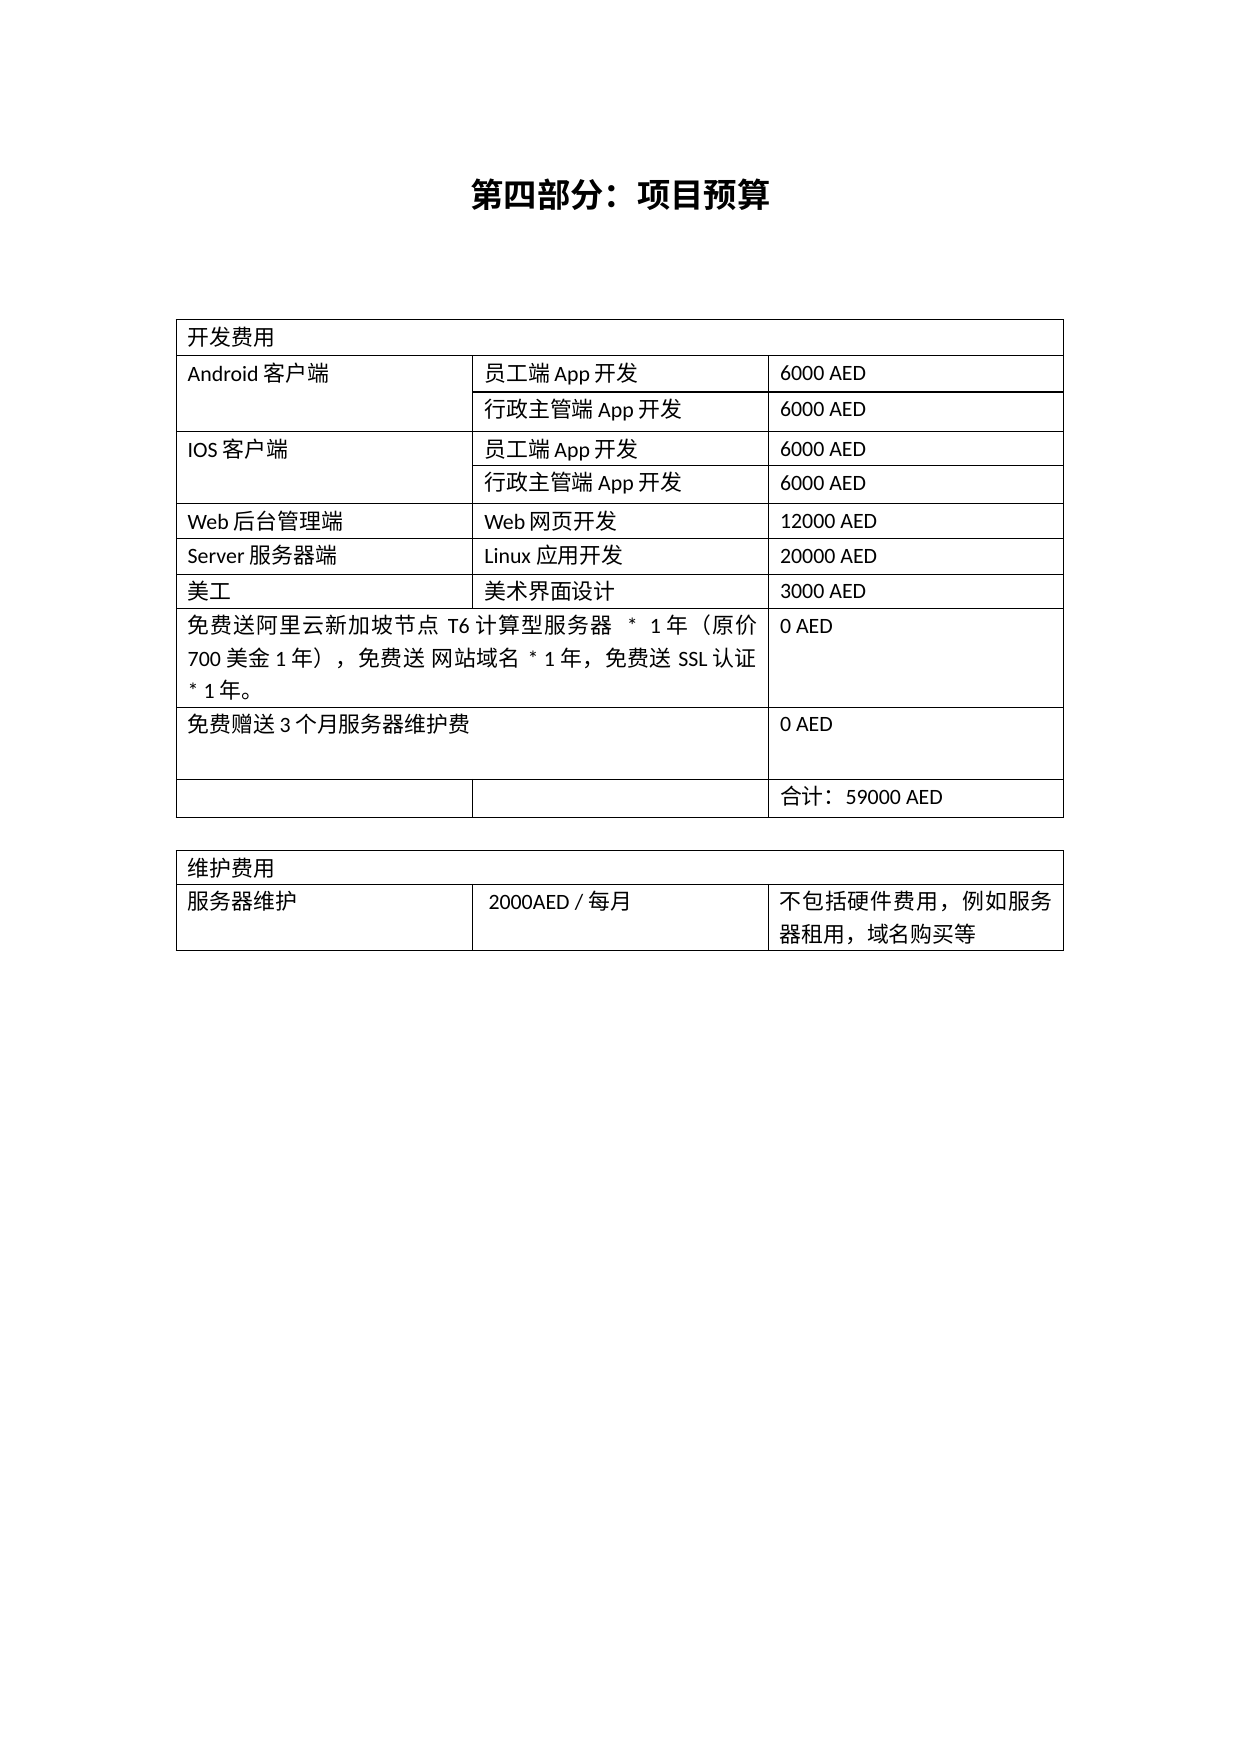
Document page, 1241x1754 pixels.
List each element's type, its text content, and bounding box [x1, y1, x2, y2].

table_cell 免费送阿里云新加坡节点 T6计算型服务器 * 1年（原价700美金1年），免费送 网站域名 * 1年，免费送 SSL认证 * 1年。 [177, 609, 768, 707]
table_cell 0 AED [769, 708, 1063, 779]
table_cell 美工 [177, 575, 472, 608]
table_cell Web网页开发 [473, 504, 768, 538]
table_cell [177, 780, 472, 817]
table_cell 美术界面设计 [473, 575, 768, 608]
table_cell IOS 客户端 [177, 432, 472, 503]
table_cell 行政主管端App开发 [473, 393, 768, 431]
table_cell 3000 AED [769, 575, 1063, 608]
table_cell Android 客户端 [177, 356, 472, 431]
table_cell 不包括硬件费用，例如服务器租用，域名购买等 [769, 885, 1063, 950]
table_cell 2000AED / 每月 [473, 885, 768, 950]
table_cell 20000 AED [769, 539, 1063, 574]
table_cell 6000 AED [769, 466, 1063, 503]
table_cell Server 服务器端 [177, 539, 472, 574]
table_cell 员工端App开发 [473, 432, 768, 465]
table_cell 合计：59000 AED [769, 780, 1063, 817]
table_cell Web 后台管理端 [177, 504, 472, 538]
table_cell 员工端App开发 [473, 356, 768, 391]
table_header 维护费用 [177, 851, 1063, 884]
table_cell 6000 AED [769, 393, 1063, 431]
table_cell 服务器维护 [177, 885, 472, 950]
table_cell 6000 AED [769, 356, 1063, 391]
table_cell 0 AED [769, 609, 1063, 707]
table_header 开发费用 [177, 320, 1063, 355]
table_cell 12000 AED [769, 504, 1063, 538]
table_cell [473, 780, 768, 817]
table_cell 免费赠送3个月服务器维护费 [177, 708, 768, 779]
subtitle 第四部分：项目预算 [187, 162, 1053, 227]
table_cell Linux 应用开发 [473, 539, 768, 574]
table_cell 行政主管端App开发 [473, 466, 768, 503]
table_cell 6000 AED [769, 432, 1063, 465]
